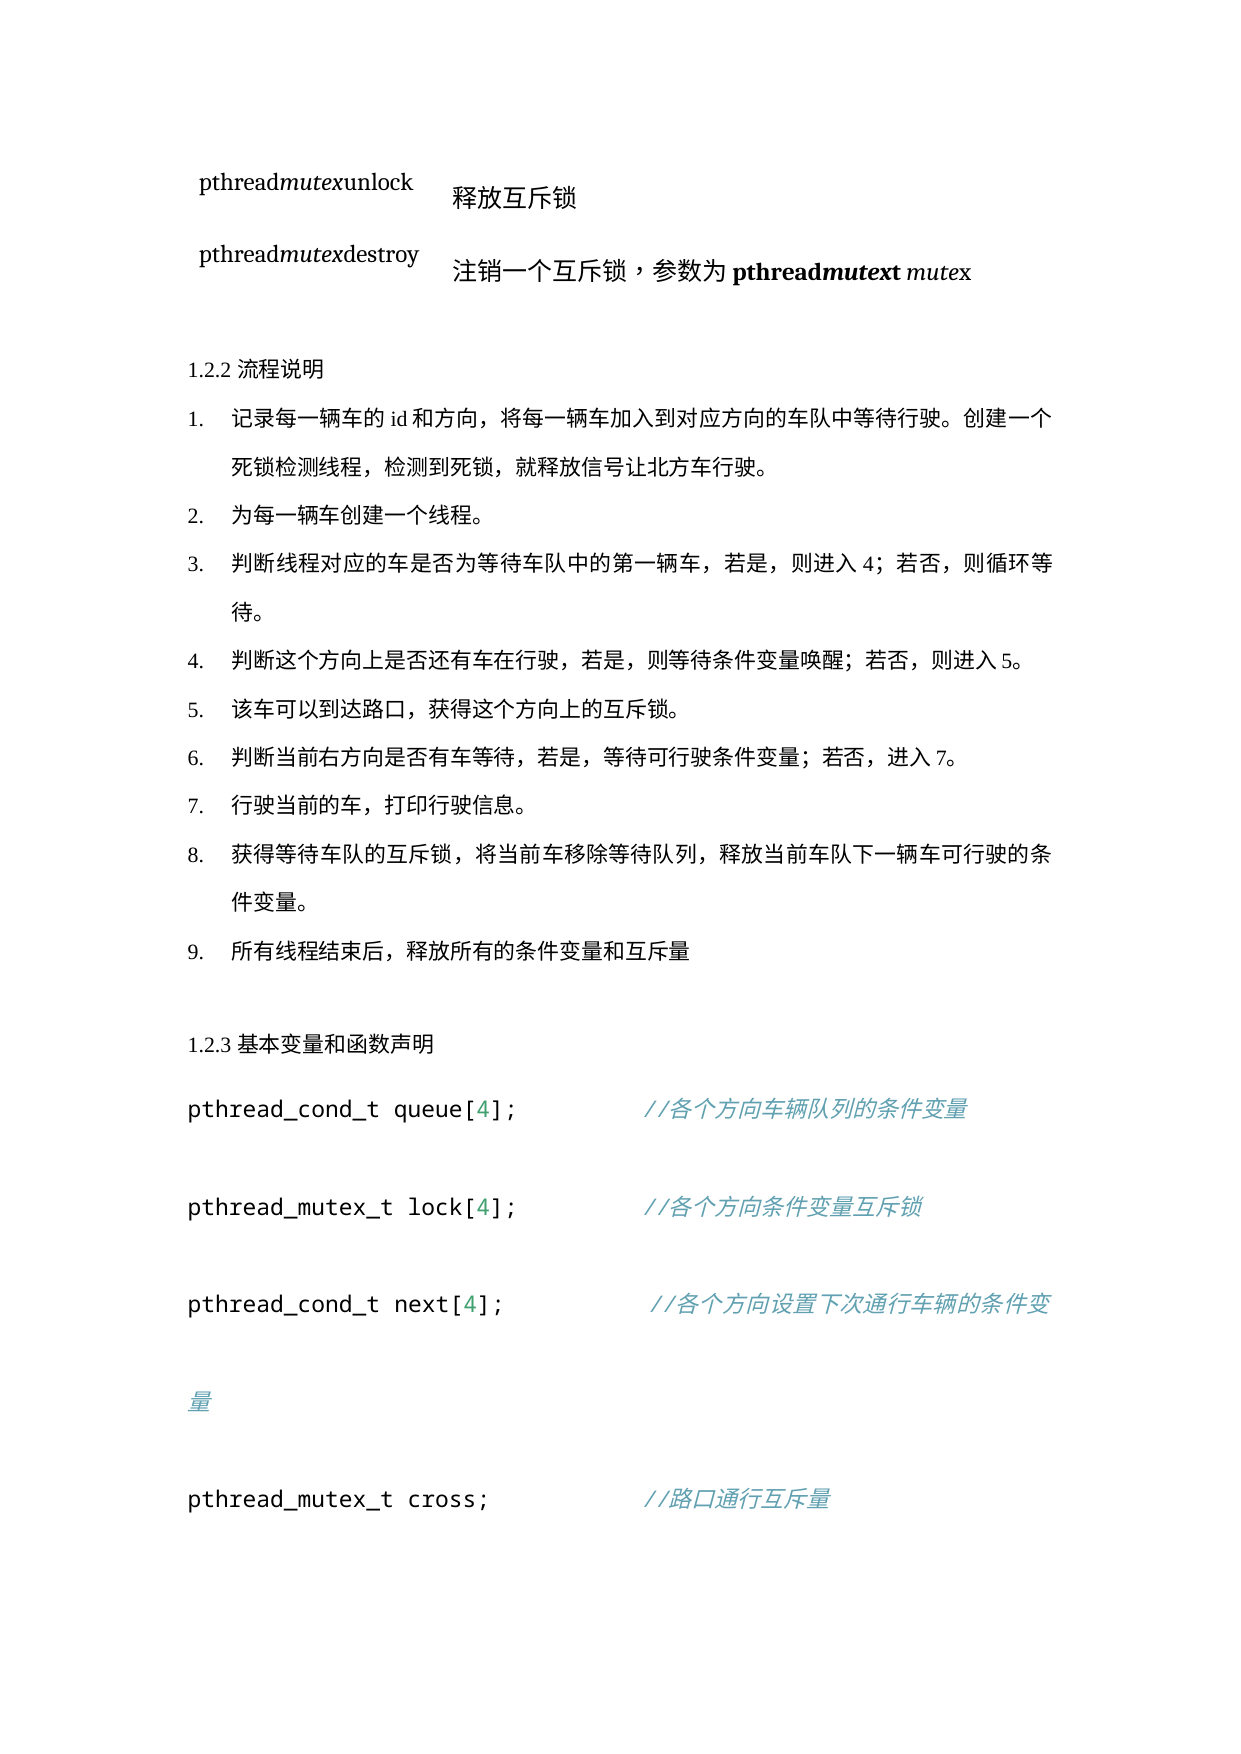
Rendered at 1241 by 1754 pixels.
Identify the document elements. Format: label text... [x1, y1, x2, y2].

list 判断线程对应的车是否为等待车队中的第一辆车，若是，则进入4；若否，则循环等待。 [187, 546, 1053, 627]
list 为每一辆车创建一个线程。 [187, 497, 1053, 530]
list 该车可以到达路口，获得这个方向上的互斥锁。 [187, 691, 1053, 724]
text 1.2.2 流程说明 [187, 352, 1053, 384]
list 判断当前右方向是否有车等待，若是，等待可行驶条件变量；若否，进入7。 [187, 739, 1053, 772]
table_cell pthreadmutexunlock [188, 162, 441, 234]
table_cell 释放互斥锁 [441, 162, 990, 234]
list 所有线程结束后，释放所有的条件变量和互斥量 [187, 933, 1053, 966]
list 判断这个方向上是否还有车在行驶，若是，则等待条件变量唤醒；若否，则进入5。 [187, 643, 1053, 675]
list 记录每一辆车的id和方向，将每一辆车加入到对应方向的车队中等待行驶。创建一个死锁检测线程，检测到死锁，就释放信号让北方车行驶。 [187, 400, 1053, 482]
list 行驶当前的车，打印行驶信息。 [187, 788, 1053, 820]
table_cell pthreadmutexdestroy [188, 235, 441, 307]
table_cell 注销一个互斥锁，参数为pthreadmutext mutex [441, 235, 990, 307]
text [187, 1075, 1053, 1530]
text 1.2.3 基本变量和函数声明 [187, 1027, 1053, 1059]
list 获得等待车队的互斥锁，将当前车移除等待队列，释放当前车队下一辆车可行驶的条件变量。 [187, 836, 1053, 917]
